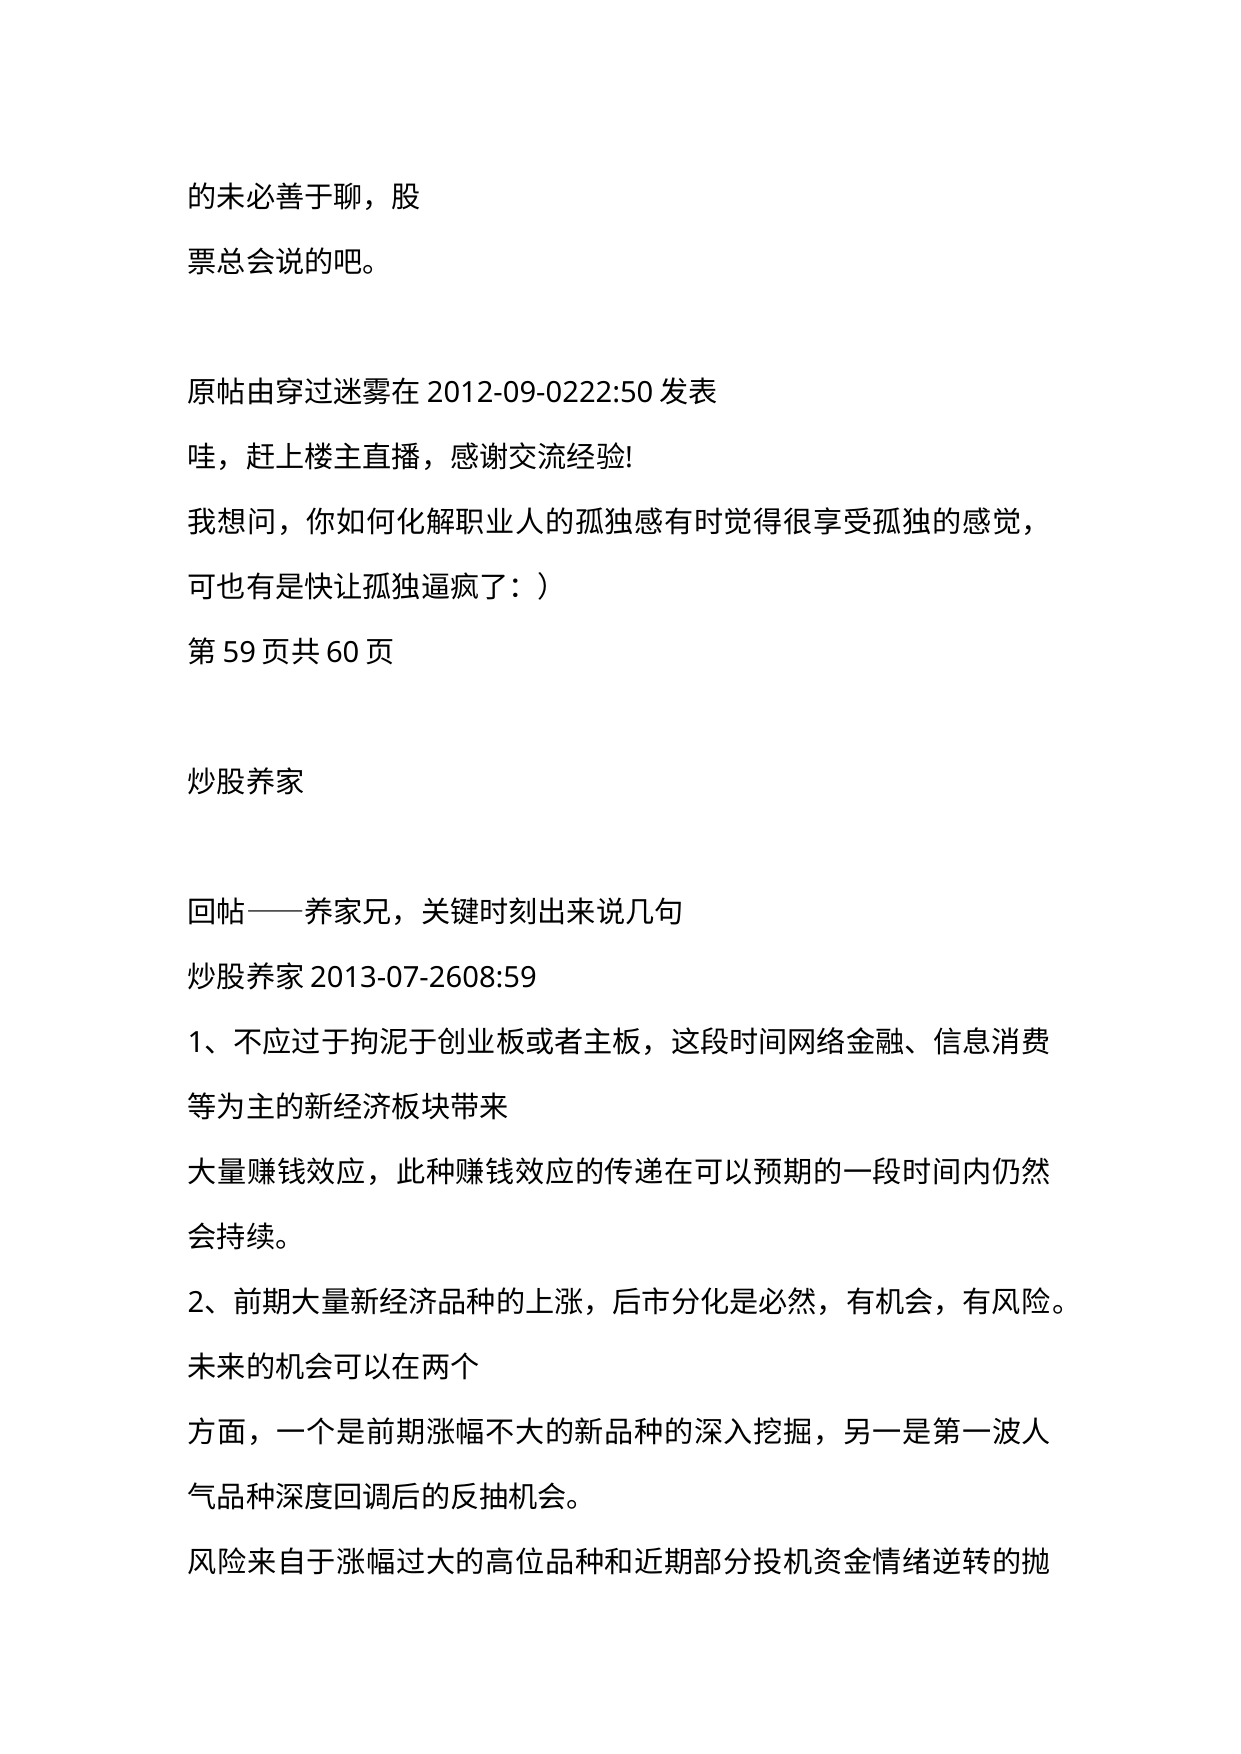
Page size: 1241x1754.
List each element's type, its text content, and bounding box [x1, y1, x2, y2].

text 炒股养家2013-07-2608:59 [187, 942, 1053, 1007]
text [187, 1527, 1053, 1592]
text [187, 162, 1053, 227]
text 2、前期大量新经济品种的上涨，后市分化是必然，有机会，有风险。未来的机会可以在两个 [187, 1267, 1053, 1397]
text 原帖由穿过迷雾在2012-09-0222:50发表 [187, 357, 1053, 422]
text 回帖——养家兄，关键时刻出来说几句 [187, 877, 1053, 942]
text 大量赚钱效应，此种赚钱效应的传递在可以预期的一段时间内仍然会持续。 [187, 1137, 1053, 1267]
text 票总会说的吧。 [187, 227, 1053, 292]
text 哇，赶上楼主直播，感谢交流经验! [187, 422, 1053, 487]
text 炒股养家 [187, 747, 1053, 812]
text 我想问，你如何化解职业人的孤独感有时觉得很享受孤独的感觉，可也有是快让孤独逼疯了：） [187, 487, 1053, 617]
text 方面，一个是前期涨幅不大的新品种的深入挖掘，另一是第一波人气品种深度回调后的反抽机会。 [187, 1397, 1053, 1527]
text 第59页共60页 [187, 617, 1053, 682]
text 1、不应过于拘泥于创业板或者主板，这段时间网络金融、信息消费等为主的新经济板块带来 [187, 1007, 1053, 1137]
